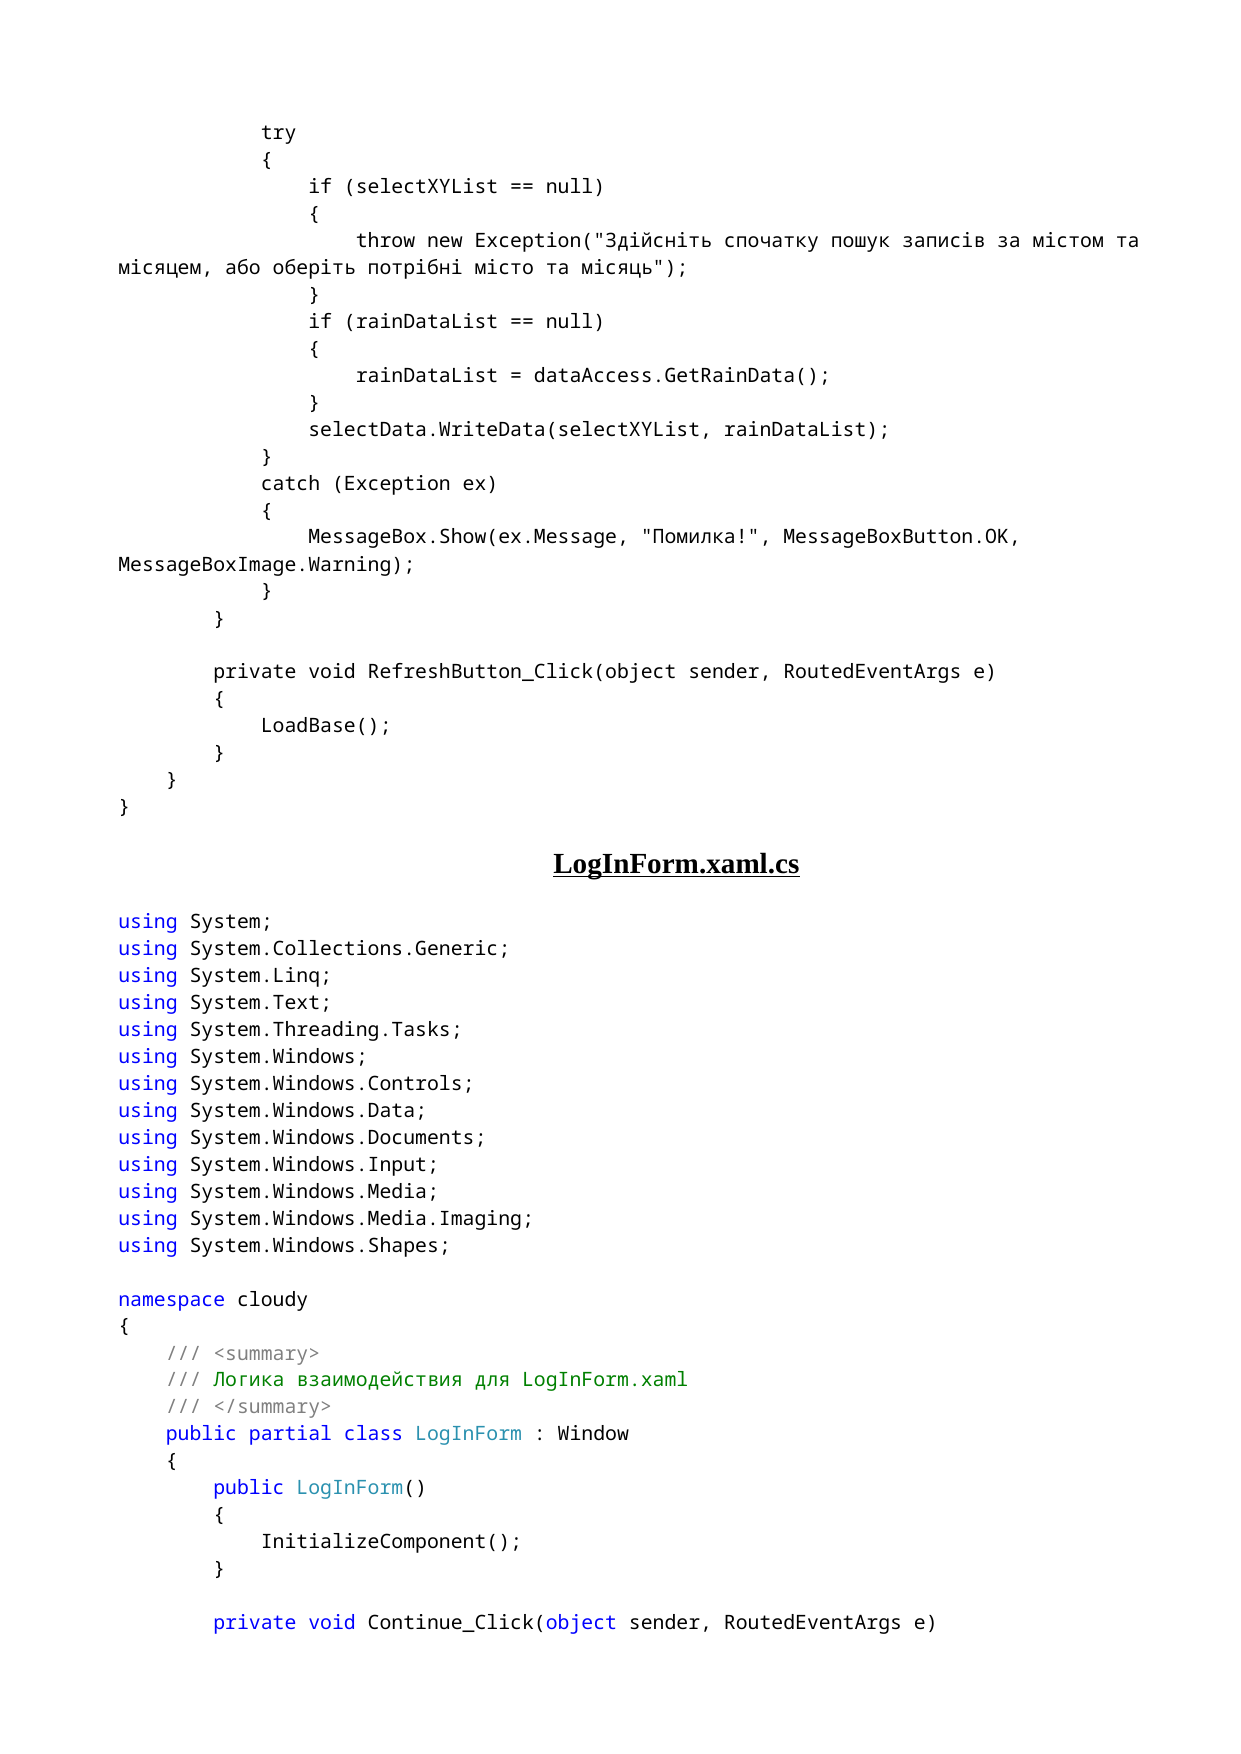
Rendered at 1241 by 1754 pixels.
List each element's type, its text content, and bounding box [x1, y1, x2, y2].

text { [118, 199, 1181, 226]
text using System.Windows.Controls; [118, 1069, 1181, 1096]
text using System.Windows.Shapes; [118, 1231, 1181, 1258]
text throw new Exception("Здійсніть спочатку пошук записів за містом та місяцем, або оберіть потрібні місто та місяць"); [118, 226, 1181, 280]
text using System.Windows; [118, 1042, 1181, 1069]
text /// Логика взаимодействия для LogInForm.xaml [118, 1366, 1181, 1393]
text /// </summary> [118, 1393, 1181, 1420]
text } [118, 766, 1181, 793]
text try [118, 118, 1181, 145]
text } [118, 1554, 1181, 1582]
text using System.Windows.Input; [118, 1150, 1181, 1177]
text /// <summary> [118, 1339, 1181, 1366]
text using System.Windows.Media; [118, 1177, 1181, 1204]
text using System.Linq; [118, 961, 1181, 988]
text { [118, 685, 1181, 712]
text } [118, 280, 1181, 307]
text private void Continue_Click(object sender, RoutedEventArgs e) [118, 1608, 1181, 1636]
text using System; [118, 907, 1181, 934]
text using System.Threading.Tasks; [118, 1015, 1181, 1042]
text } [118, 793, 1181, 819]
text LoadBase(); [118, 712, 1181, 739]
text { [118, 145, 1181, 172]
text namespace cloudy [118, 1285, 1181, 1312]
text using System.Windows.Data; [118, 1096, 1181, 1123]
text { [118, 1447, 1181, 1474]
text { [118, 1312, 1181, 1339]
text public partial class LogInForm : Window [118, 1420, 1181, 1447]
text InitializeComponent(); [118, 1528, 1181, 1554]
text catch (Exception ex) [118, 469, 1181, 496]
text private void RefreshButton_Click(object sender, RoutedEventArgs e) [118, 658, 1181, 685]
text { [118, 334, 1181, 361]
text MessageBox.Show(ex.Message, "Помилка!", MessageBoxButton.OK, MessageBoxImage.Warning); [118, 523, 1181, 577]
text public LogInForm() [118, 1474, 1181, 1501]
text } [118, 577, 1181, 604]
text LogInForm.xaml.cs [118, 847, 1181, 880]
text } [118, 739, 1181, 766]
text selectData.WriteData(selectXYList, rainDataList); [118, 415, 1181, 442]
text using System.Collections.Generic; [118, 934, 1181, 961]
text } [118, 604, 1181, 631]
text { [118, 496, 1181, 523]
text { [118, 1501, 1181, 1528]
text if (rainDataList == null) [118, 307, 1181, 334]
text using System.Windows.Documents; [118, 1123, 1181, 1150]
text } [118, 442, 1181, 469]
text rainDataList = dataAccess.GetRainData(); [118, 361, 1181, 388]
text } [118, 388, 1181, 415]
text if (selectXYList == null) [118, 172, 1181, 199]
text using System.Text; [118, 988, 1181, 1015]
text using System.Windows.Media.Imaging; [118, 1204, 1181, 1231]
